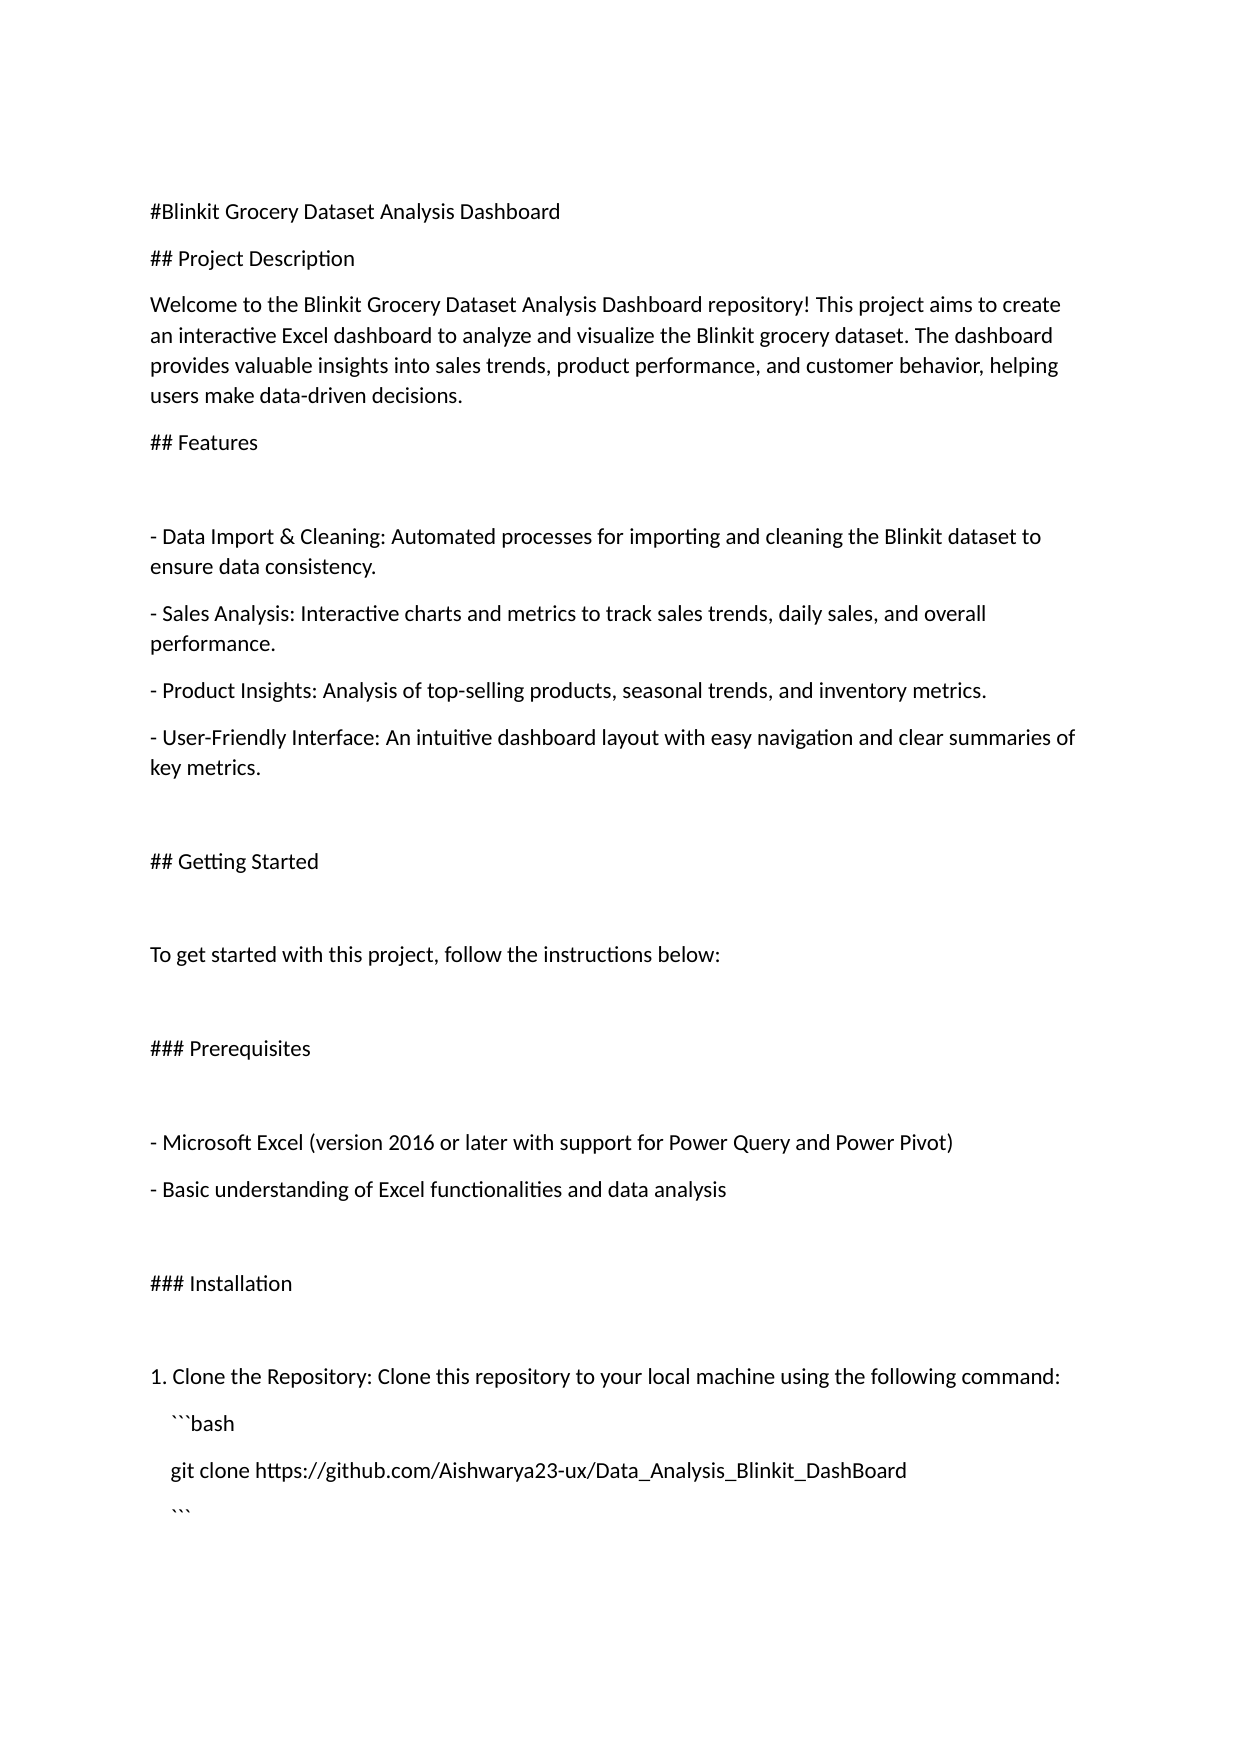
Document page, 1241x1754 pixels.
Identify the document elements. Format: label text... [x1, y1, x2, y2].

text ### Prerequisites [150, 1034, 1090, 1062]
text ``` [150, 1503, 1090, 1531]
text ## Features [150, 428, 1090, 456]
text - Product Insights: Analysis of top-selling products, seasonal trends, and inventory metrics. [150, 676, 1090, 704]
text - Basic understanding of Excel functionalities and data analysis [150, 1175, 1090, 1203]
text - Microsoft Excel (version 2016 or later with support for Power Query and Power Pivot) [150, 1128, 1090, 1156]
text - Sales Analysis: Interactive charts and metrics to track sales trends, daily sales, and overall performance. [150, 599, 1090, 657]
text 1. Clone the Repository: Clone this repository to your local machine using the following command: [150, 1362, 1090, 1391]
text - Data Import & Cleaning: Automated processes for importing and cleaning the Blinkit dataset to ensure data consistency. [150, 522, 1090, 580]
text git clone https://github.com/Aishwarya23-ux/Data_Analysis_Blinkit_DashBoard [150, 1456, 1090, 1484]
text ## Project Description [150, 244, 1090, 272]
text #Blinkit Grocery Dataset Analysis Dashboard [150, 197, 1090, 225]
text To get started with this project, follow the instructions below: [150, 941, 1090, 969]
text - User-Friendly Interface: An intuitive dashboard layout with easy navigation and clear summaries of key metrics. [150, 723, 1090, 781]
text Welcome to the Blinkit Grocery Dataset Analysis Dashboard repository! This project aims to create an interactive Excel dashboard to analyze and visualize the Blinkit grocery dataset. The dashboard provides valuable insights into sales trends, product performance, and customer behavior, helping users make data-driven decisions. [150, 291, 1090, 409]
text ## Getting Started [150, 847, 1090, 875]
text ```bash [150, 1409, 1090, 1437]
text ### Installation [150, 1269, 1090, 1297]
